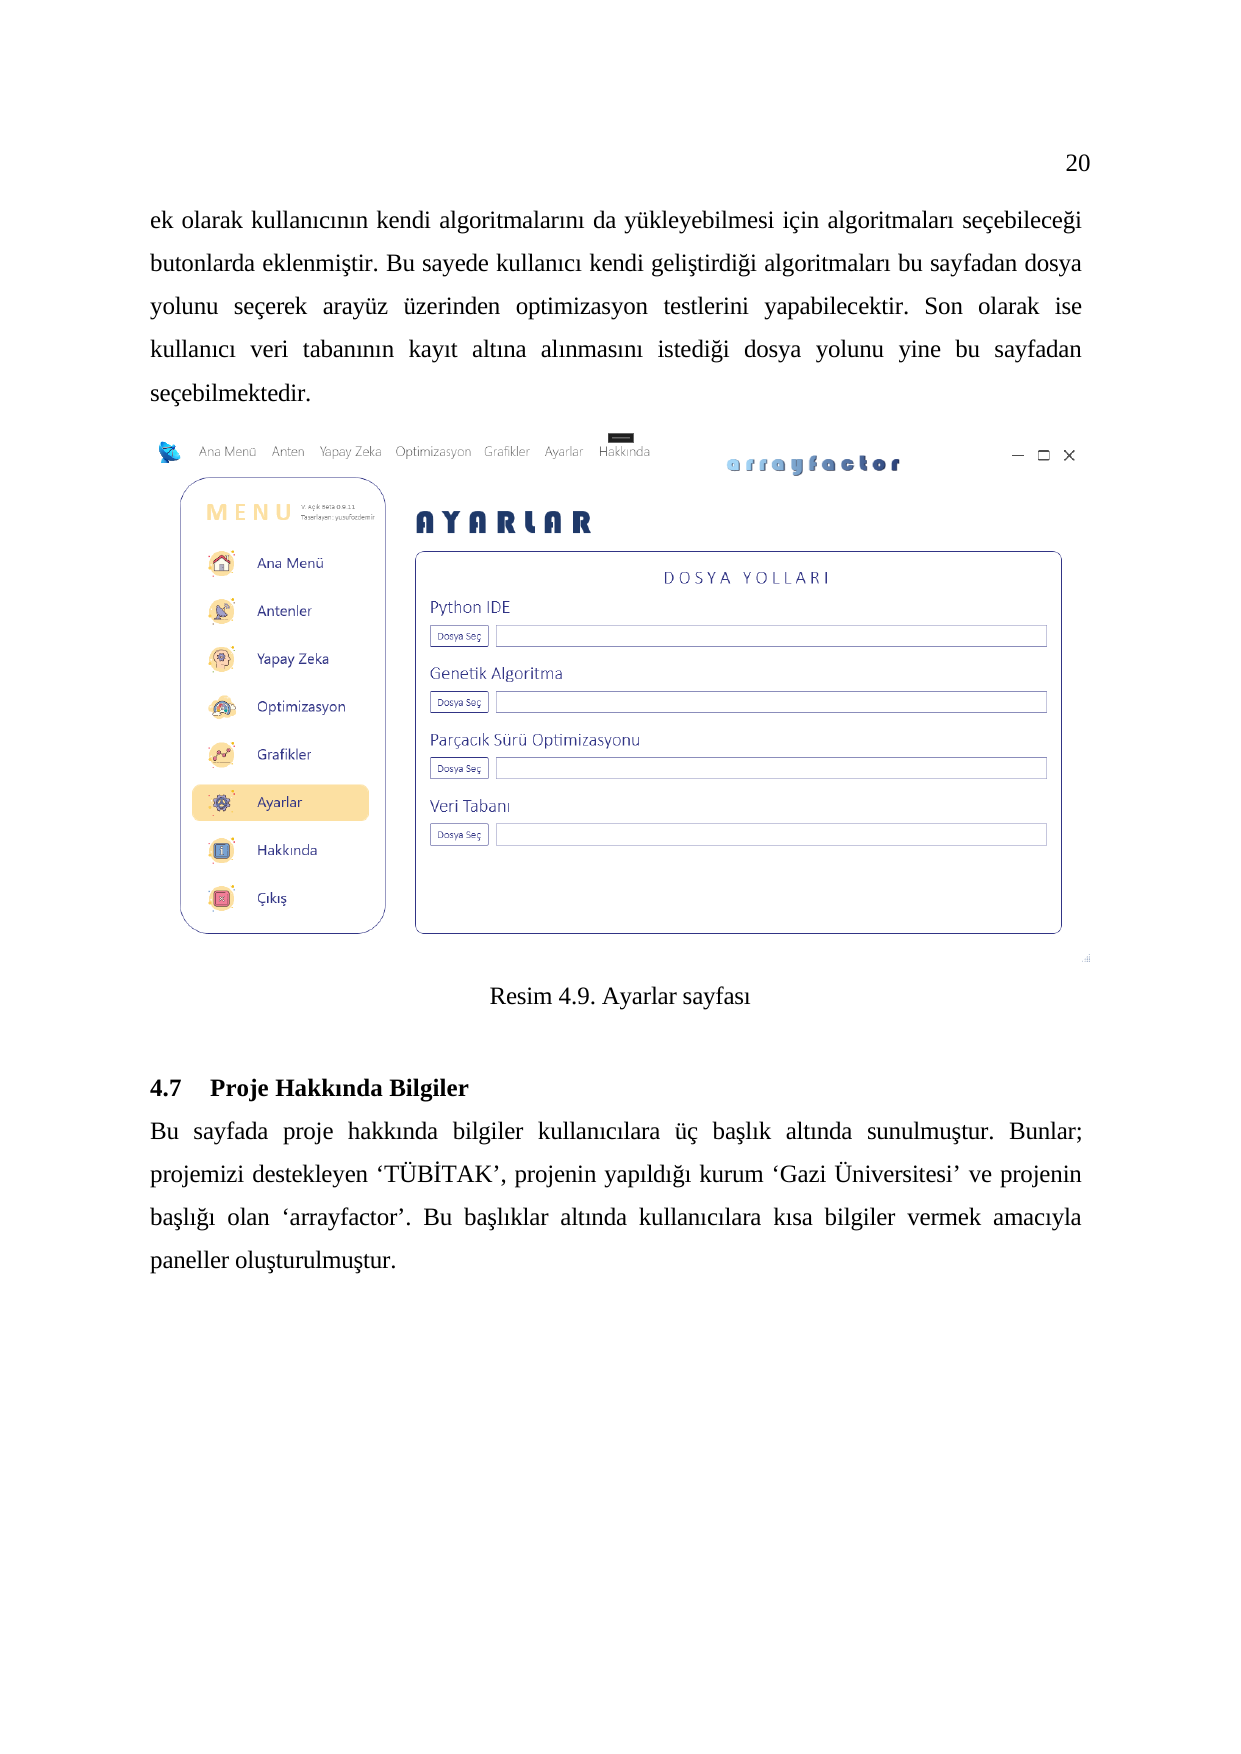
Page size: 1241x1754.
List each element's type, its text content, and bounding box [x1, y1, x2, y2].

picture [150, 433, 1091, 963]
subtitle Proje Hakkında Bilgiler [150, 1073, 1090, 1101]
text Bu sayfada proje hakkında bilgiler kullanıcılara üç başlık altında sunulmuştur. Bunlar; projemizi destekleyen ‘TÜBİTAK’, projenin yapıldığı kurum ‘Gazi Üniversitesi’ ve projenin başlığı olan ‘arrayfactor’. Bu başlıklar altında kullanıcılara kısa bilgiler vermek amacıyla paneller oluşturulmuştur. [150, 1116, 1083, 1274]
